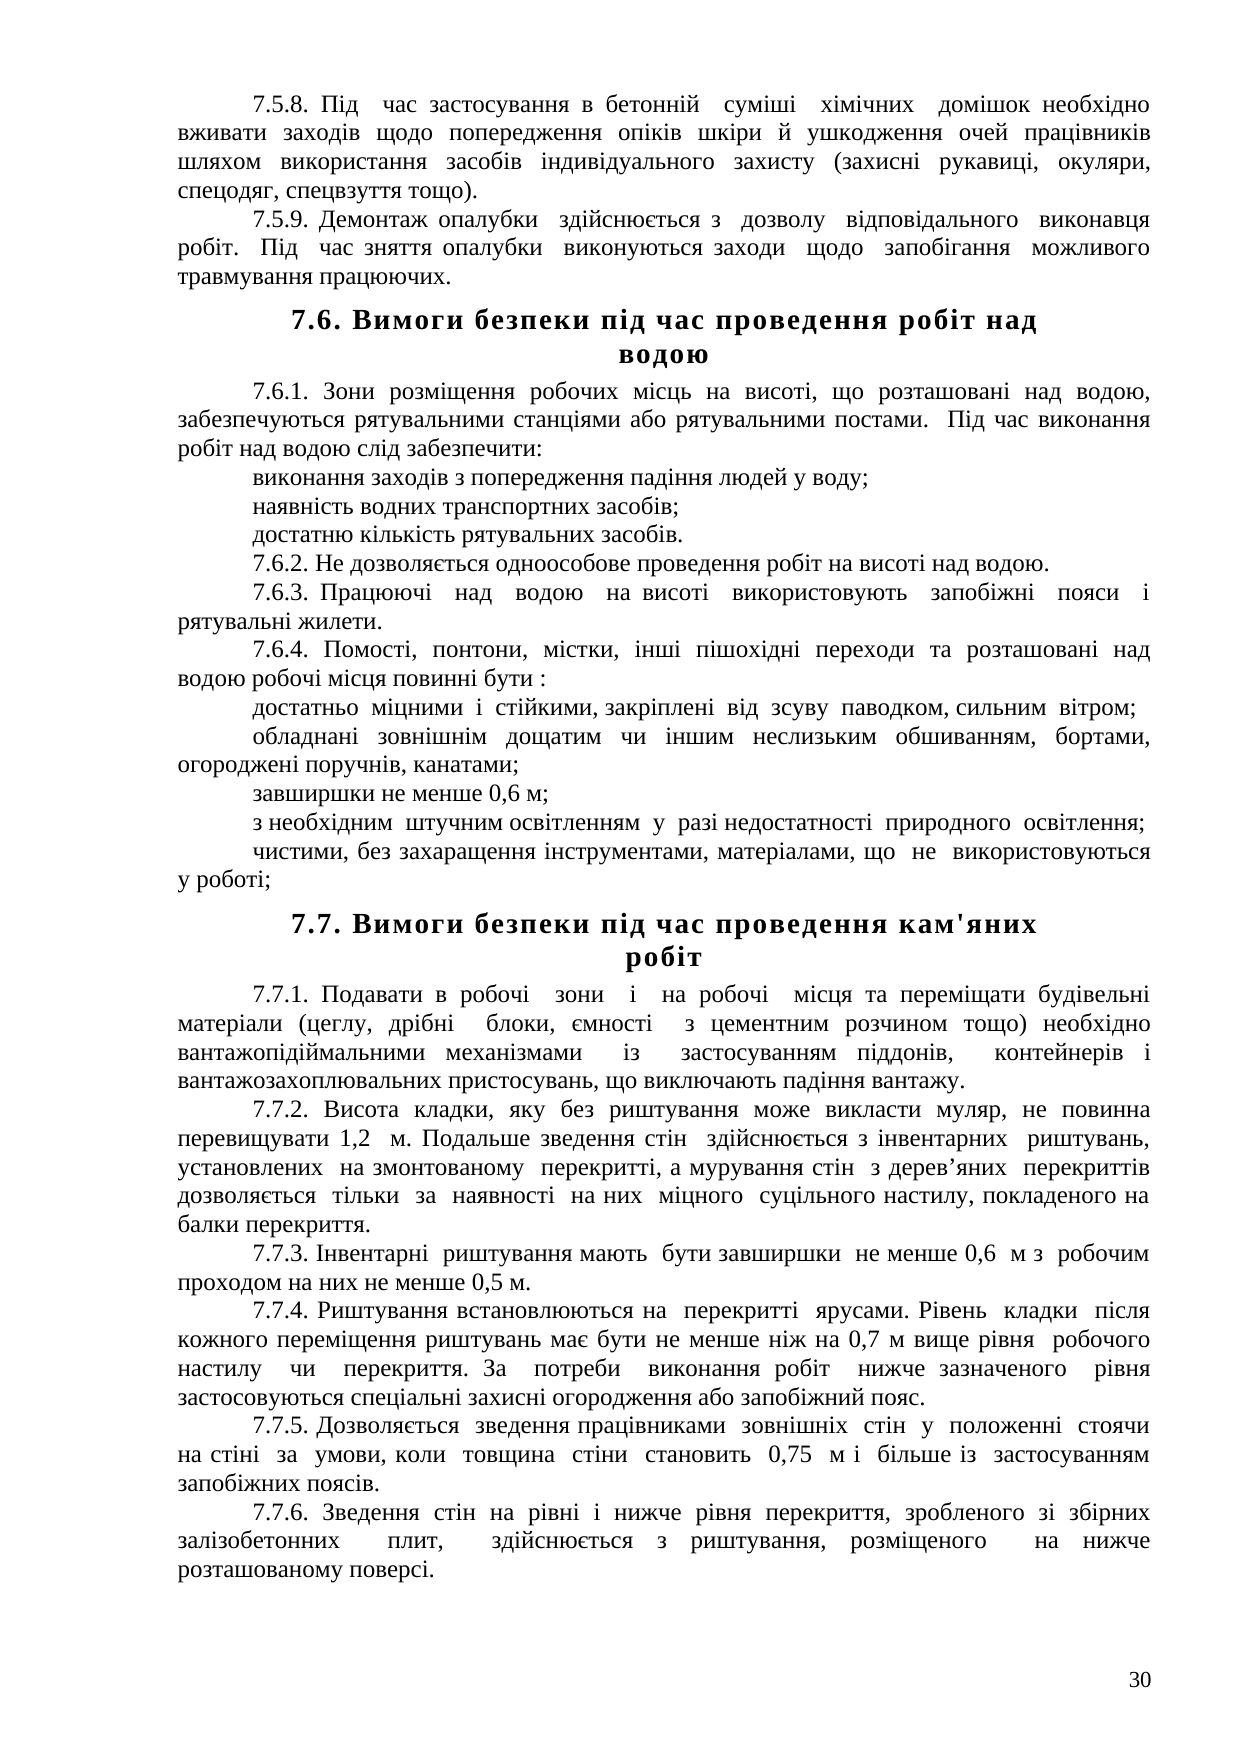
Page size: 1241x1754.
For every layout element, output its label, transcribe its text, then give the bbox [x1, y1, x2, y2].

text 7.5.9. Демонтаж опалубки здійснюється з дозволу відповідального виконавця робіт. Під час зняття опалубки виконуються заходи щодо запобігання можливого травмування працюючих. [177, 204, 1152, 290]
text 7.7.4. Риштування встановлюються на перекритті ярусами. Рівень кладки після кожного переміщення риштувань має бути не менше ніж на 0,7 м вище рівня робочого настилу чи перекриття. За потреби виконання робіт нижче зазначеного рівня застосовуються спеціальні захисні огородження або запобіжний пояс. [177, 1295, 1152, 1410]
text наявність водних транспортних засобів; [177, 491, 1152, 519]
text обладнані зовнішнім дощатим чи іншим неслизьким обшиванням, бортами, огороджені поручнів, канатами; [177, 721, 1152, 778]
text 7.5.8. Під час застосування в бетонній суміші хімічних домішок необхідно вживати заходів щодо попередження опіків шкіри й ушкодження очей працівників шляхом використання засобів індивідуального захисту (захисні рукавиці, окуляри, спецодяг, спецвзуття тощо). [177, 89, 1152, 204]
text 7.7.3. Інвентарні риштування мають бути завширшки не менше 0,6 м з робочим проходом на них не менше 0,5 м. [177, 1238, 1152, 1295]
text 7.7.1. Подавати в робочі зони і на робочі місця та переміщати будівельні матеріали (цеглу, дрібні блоки, ємності з цементним розчином тощо) необхідно вантажопідіймальними механізмами із застосуванням піддонів, контейнерів і вантажозахоплювальних пристосувань, що виключають падіння вантажу. [177, 979, 1152, 1094]
text 7.6.2. Не дозволяється одноособове проведення робіт на висоті над водою. [177, 548, 1152, 577]
text 7.6.4. Помості, понтони, містки, інші пішохідні переходи та розташовані над водою робочі місця повинні бути : [177, 634, 1152, 692]
text 7.6.3. Працюючі над водою на висоті використовують запобіжні пояси і рятувальні жилети. [177, 577, 1152, 634]
text виконання заходів з попередження падіння людей у воду; [177, 462, 1152, 491]
text 7.7.5. Дозволяється зведення працівниками зовнішніх стін у положенні стоячи на стіні за умови, коли товщина стіни становить 0,75 м і більше із застосуванням запобіжних поясів. [177, 1410, 1152, 1497]
text з необхідним штучним освітленням у разі недостатності природного освітлення; [177, 807, 1152, 836]
subtitle 7.7. Вимоги безпеки під час проведення кам'яних робіт [251, 906, 1078, 973]
text 7.7.6. Зведення стін на рівні і нижче рівня перекриття, зробленого зі збірних залізобетонних плит, здійснюється з риштування, розміщеного на нижче розташованому поверсі. [177, 1497, 1152, 1583]
text завширшки не менше 0,6 м; [177, 778, 1152, 807]
text чистими, без захаращення інструментами, матеріалами, що не використовуються у роботі; [177, 836, 1152, 893]
text достатню кількість рятувальних засобів. [177, 519, 1152, 548]
text достатньо міцними і стійкими, закріплені від зсуву паводком, сильним вітром; [177, 692, 1152, 721]
text 7.7.2. Висота кладки, яку без риштування може викласти муляр, не повинна перевищувати 1,2 м. Подальше зведення стін здійснюється з інвентарних риштувань, установлених на змонтованому перекритті, а мурування стін з дерев’яних перекриттів дозволяється тільки за наявності на них міцного суцільного настилу, покладеного на балки перекриття. [177, 1094, 1152, 1238]
subtitle 7.6. Вимоги безпеки під час проведення робіт над водою [251, 302, 1078, 369]
text 7.6.1. Зони розміщення робочих місць на висоті, що розташовані над водою, забезпечуються рятувальними станціями або рятувальними постами. Під час виконання робіт над водою слід забезпечити: [177, 376, 1152, 462]
